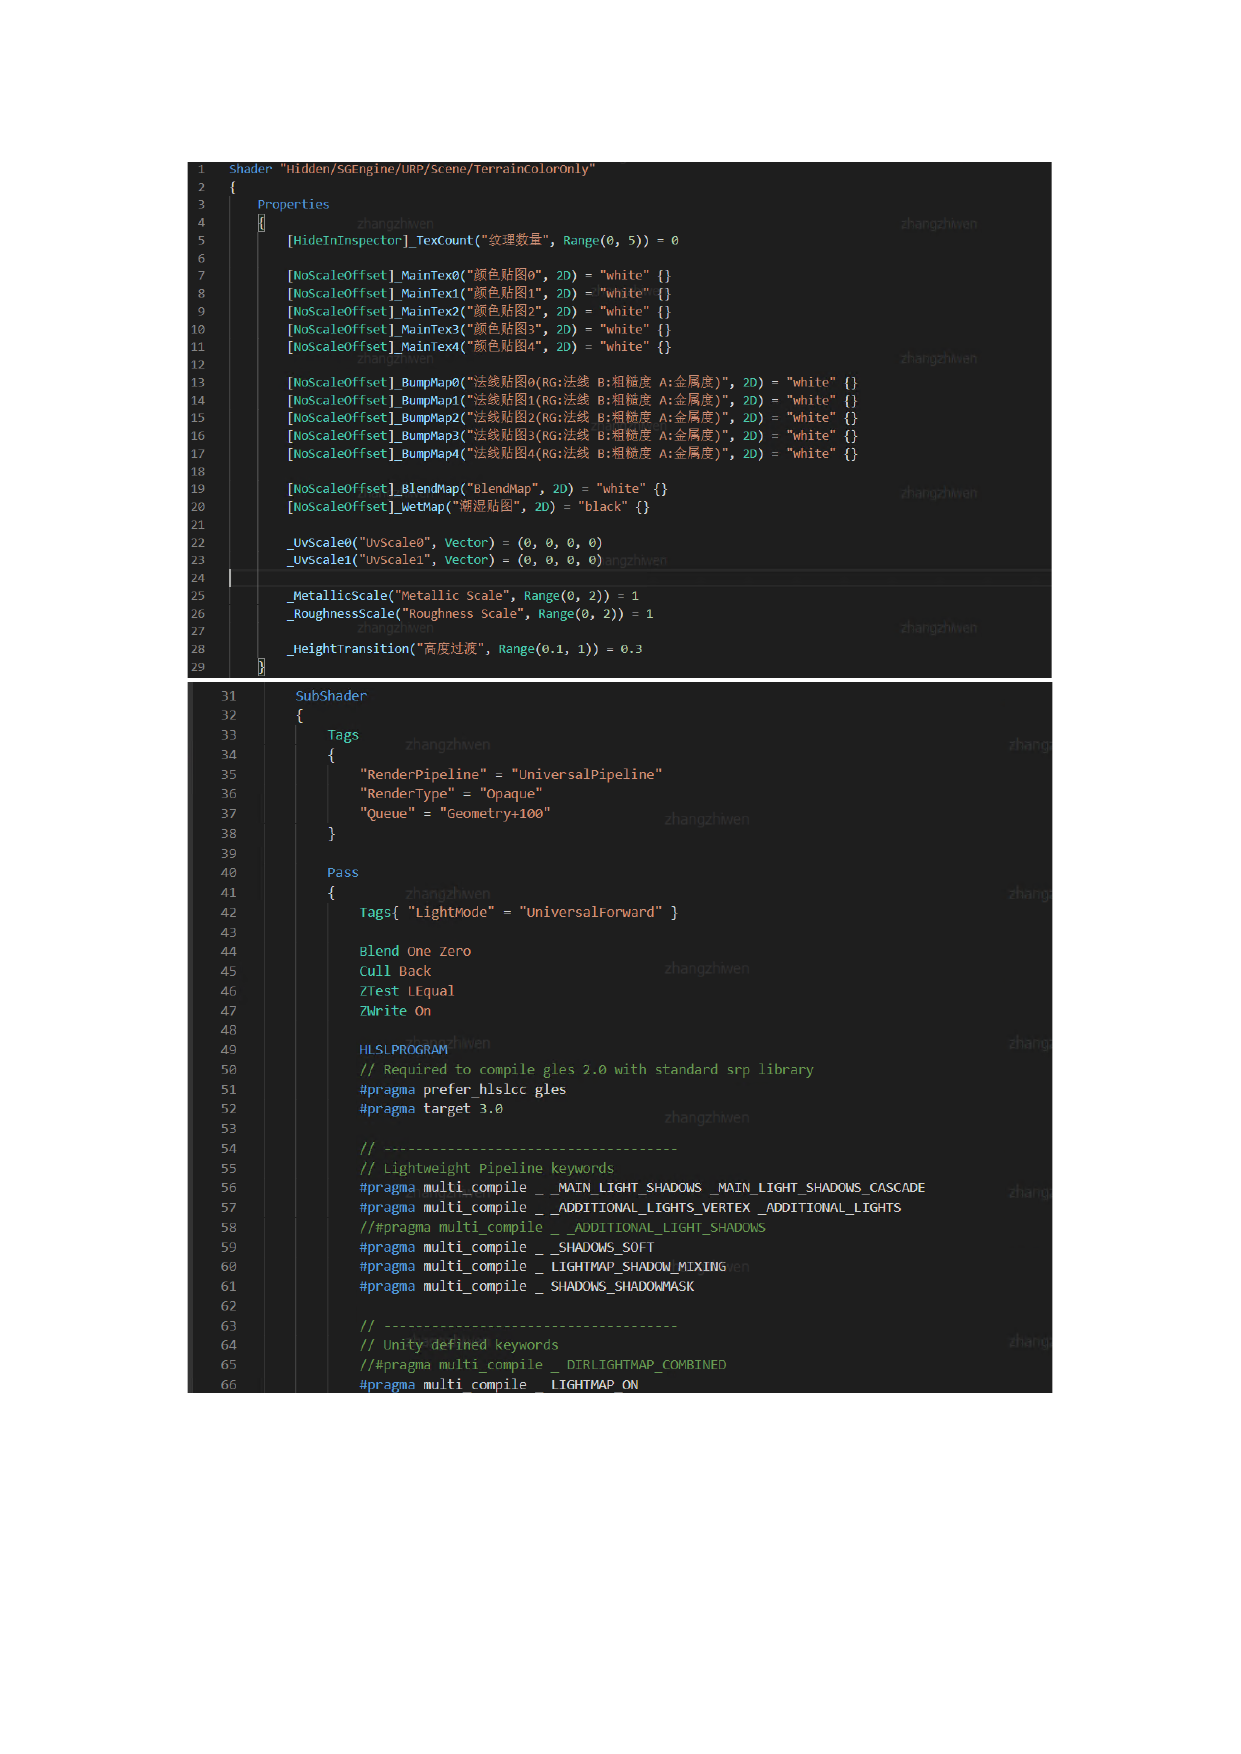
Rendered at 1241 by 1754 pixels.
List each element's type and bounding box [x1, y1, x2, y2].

picture [187, 682, 1053, 1393]
picture [187, 162, 1052, 678]
